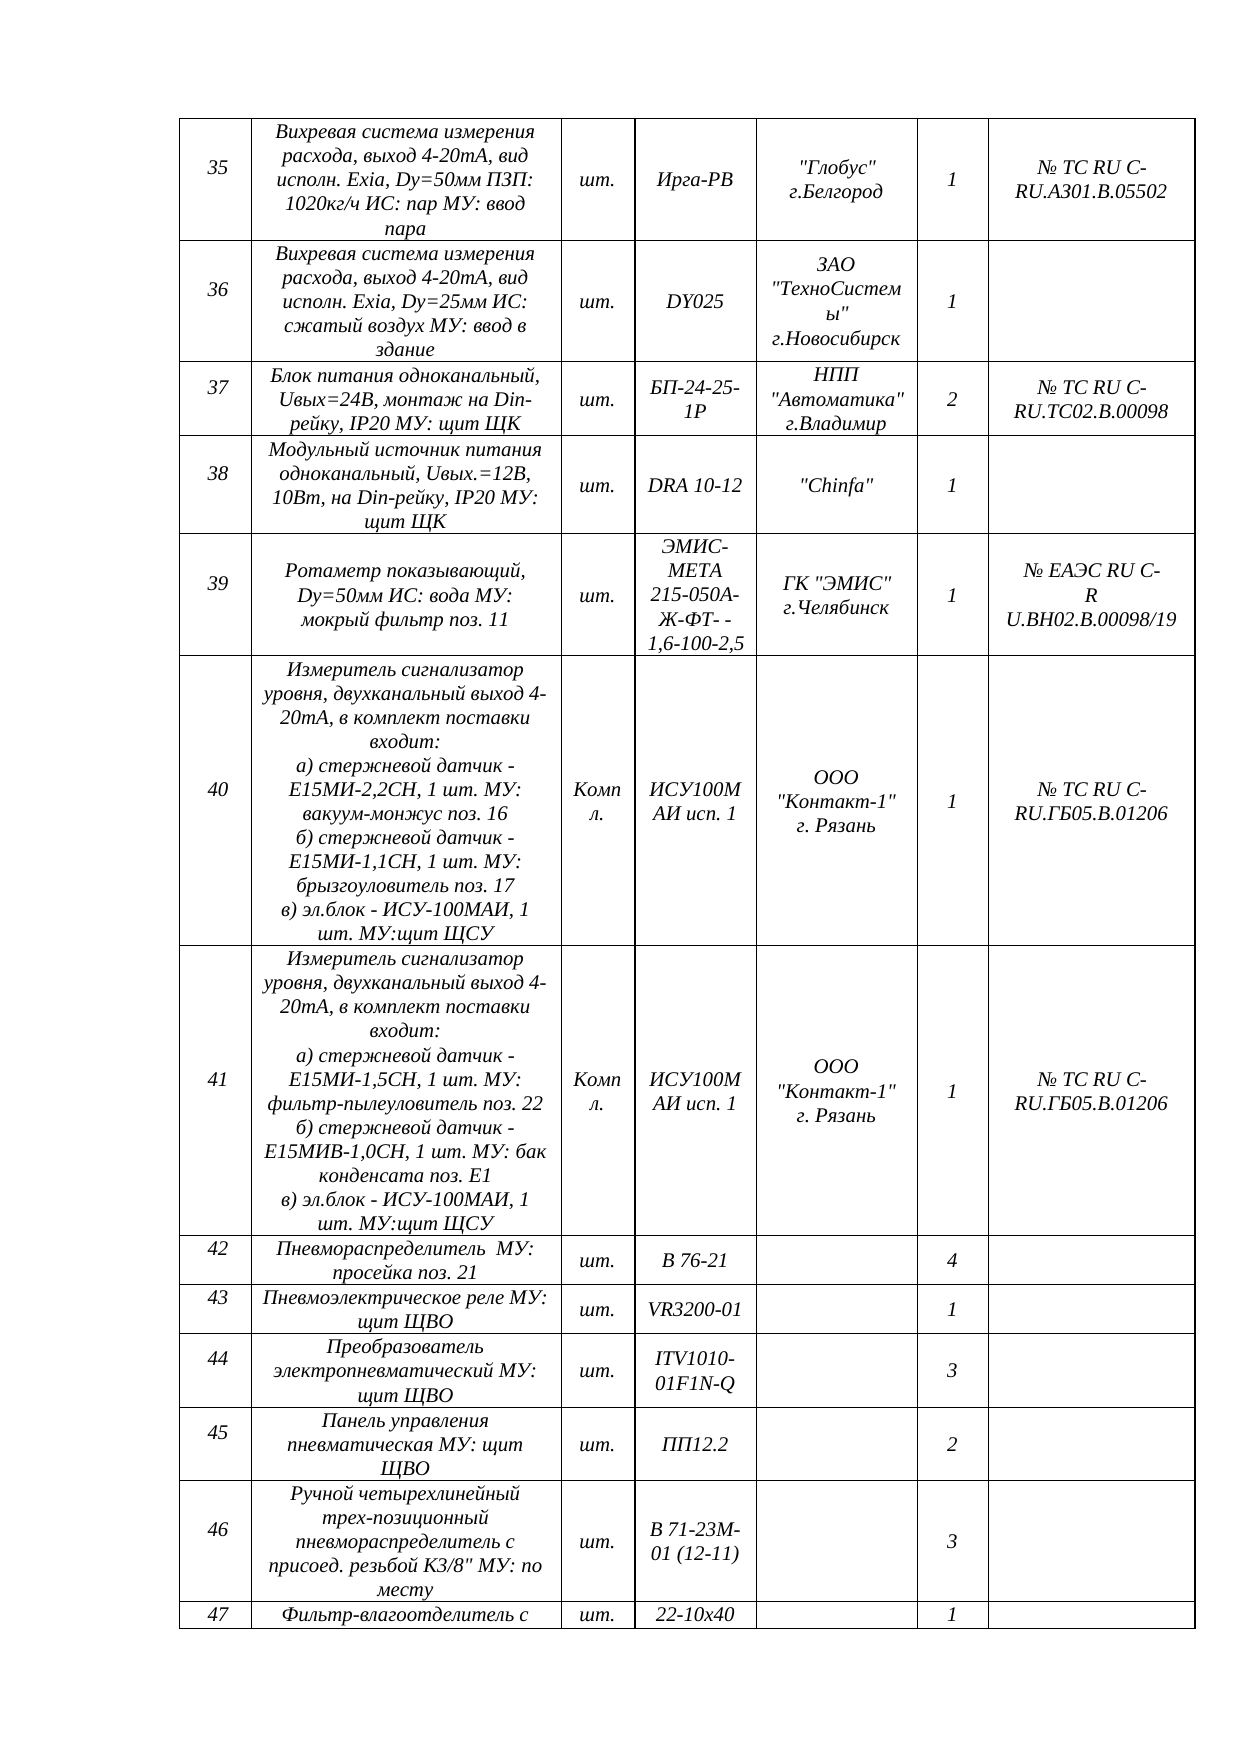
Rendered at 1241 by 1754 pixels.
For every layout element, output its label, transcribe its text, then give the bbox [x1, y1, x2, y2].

table_cell БП-24-25-1Р [636, 362, 756, 435]
table_cell В 76-21 [636, 1236, 756, 1284]
table_cell 1 [918, 241, 988, 361]
table_cell [180, 1285, 251, 1333]
table_cell Измеритель сигнализатор уровня, двухканальный выход 4-20mA, в комплект поставки входит: а) стержневой датчик - Е15МИ-2,2СН, 1 шт. МУ: вакуум-монжус поз. 16 б) стержневой датчик - Е15МИ-1,1СН, 1 шт. МУ: брызгоуловитель поз. 17 в) эл.блок - ИСУ-100МАИ, 1 шт. МУ:щит ЩСУ [252, 656, 561, 945]
table_cell 2 [918, 362, 988, 435]
table_cell ЗАО "ТехноСистемы" г.Новосибирск [757, 241, 917, 361]
table_cell шт. [562, 1285, 634, 1333]
table_cell № ТС RU C-RU.ТС02.В.00098 [989, 362, 1194, 435]
table_cell ITV1010-01F1N-Q [636, 1334, 756, 1407]
table_cell ЭМИС-МЕТА 215-050А-Ж-ФТ- -1,6-100-2,5 [636, 534, 756, 655]
table_cell Модульный источник питания одноканальный, Uвых.=12В, 10Вт, на Din-рейку, IP20 МУ: щит ЩК [252, 436, 561, 533]
table_cell 3 [918, 1334, 988, 1407]
table_cell Измеритель сигнализатор уровня, двухканальный выход 4-20mA, в комплект поставки входит: а) стержневой датчик - Е15МИ-1,5СН, 1 шт. МУ: фильтр-пылеуловитель поз. 22 б) стержневой датчик - Е15МИВ-1,0СН, 1 шт. МУ: бак конденсата поз. Е1 в) эл.блок - ИСУ-100МАИ, 1 шт. МУ:щит ЩСУ [252, 946, 561, 1235]
table_cell 1 [918, 1602, 988, 1628]
table_cell 1 [918, 656, 988, 945]
table_cell 1 [918, 436, 988, 533]
table_cell [180, 1334, 251, 1407]
table_cell DRA 10-12 [636, 436, 756, 533]
table_cell шт. [562, 241, 634, 361]
table_cell Преобразователь электропневматический МУ: щит ЩВО [252, 1334, 561, 1407]
table_cell VR3200-01 [636, 1285, 756, 1333]
table_cell [180, 1236, 251, 1284]
table_cell шт. [562, 436, 634, 533]
table_cell № ТС RU C-RU.ГБ05.В.01206 [989, 656, 1194, 945]
table_cell [989, 1236, 1194, 1284]
table_cell [180, 362, 251, 435]
table_cell [180, 241, 251, 361]
table_cell Ирга-РВ [636, 119, 756, 239]
table_cell Панель управления пневматическая МУ: щит ЩВО [252, 1408, 561, 1480]
table_cell шт. [562, 1602, 634, 1628]
table_cell [180, 946, 251, 1235]
table_cell DY025 [636, 241, 756, 361]
table_cell № ЕАЭС RU C-RU.ВН02.В.00098/19 [989, 534, 1194, 655]
table_cell 4 [918, 1236, 988, 1284]
table_cell [180, 1481, 251, 1601]
table_cell [757, 1285, 917, 1333]
table_cell Пневмоэлектрическое реле МУ: щит ЩВО [252, 1285, 561, 1333]
table_cell ПП12.2 [636, 1408, 756, 1480]
table_cell ИСУ100МАИ исп. 1 [636, 656, 756, 945]
table_cell Вихревая система измерения расхода, выход 4-20mA, вид исполн. Exia, Dу=25мм ИС: сжатый воздух МУ: ввод в здание [252, 241, 561, 361]
table_cell [989, 1285, 1194, 1333]
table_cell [252, 1602, 561, 1628]
table_cell № ТС RU C-RU.ГБ05.В.01206 [989, 946, 1194, 1235]
table_cell [180, 1602, 251, 1628]
table_cell "Chinfa" [757, 436, 917, 533]
table_cell 1 [918, 534, 988, 655]
table_cell [989, 241, 1194, 361]
table_cell Компл. [562, 946, 634, 1235]
table_cell шт. [562, 534, 634, 655]
table_cell Вихревая система измерения расхода, выход 4-20mA, вид исполн. Exia, Dу=50мм ПЗП: 1020кг/ч ИС: пар МУ: ввод пара [252, 119, 561, 239]
table_cell ГК "ЭМИС" г.Челябинск [757, 534, 917, 655]
table_cell 2 [918, 1408, 988, 1480]
table_cell [757, 1236, 917, 1284]
table_cell шт. [562, 1334, 634, 1407]
table_cell [989, 1602, 1194, 1628]
table_cell ООО "Контакт-1" г. Рязань [757, 946, 917, 1235]
table_cell 1 [918, 946, 988, 1235]
table_cell [757, 1481, 917, 1601]
table_cell [989, 1334, 1194, 1407]
table_cell шт. [562, 362, 634, 435]
table_cell шт. [562, 1481, 634, 1601]
table_cell 22-10x40 [636, 1602, 756, 1628]
table_cell 1 [918, 119, 988, 239]
table_cell Ручной четырехлинейный трех-позиционный пневмораспределитель с присоед. резьбой К3/8" МУ: по месту [252, 1481, 561, 1601]
table_cell НПП "Автоматика" г.Владимир [757, 362, 917, 435]
table_cell Блок питания одноканальный, Uвых=24В, монтаж на Din-рейку, IP20 МУ: щит ЩК [252, 362, 561, 435]
table_cell 3 [918, 1481, 988, 1601]
table_cell шт. [562, 119, 634, 239]
table_cell шт. [562, 1408, 634, 1480]
table_cell [757, 1602, 917, 1628]
table_cell 1 [918, 1285, 988, 1333]
table_cell [180, 436, 251, 533]
table_cell [989, 1408, 1194, 1480]
table_cell В 71-23М-01 (12-11) [636, 1481, 756, 1601]
table_cell [989, 436, 1194, 533]
table_cell [757, 1334, 917, 1407]
table_cell Пневмораспределитель МУ: просейка поз. 21 [252, 1236, 561, 1284]
table_cell [757, 1408, 917, 1480]
table_cell № ТС RU C-RU.АЗ01.В.05502 [989, 119, 1194, 239]
table_cell Ротаметр показывающий, Dу=50мм ИС: вода МУ: мокрый фильтр поз. 11 [252, 534, 561, 655]
table_cell ИСУ100МАИ исп. 1 [636, 946, 756, 1235]
table_cell ООО "Контакт-1" г. Рязань [757, 656, 917, 945]
table_cell [180, 534, 251, 655]
table_cell [180, 119, 251, 239]
table_cell шт. [562, 1236, 634, 1284]
table_cell Компл. [562, 656, 634, 945]
table_cell [180, 656, 251, 945]
table_cell [180, 1408, 251, 1480]
table_cell "Глобус" г.Белгород [757, 119, 917, 239]
table_cell [989, 1481, 1194, 1601]
